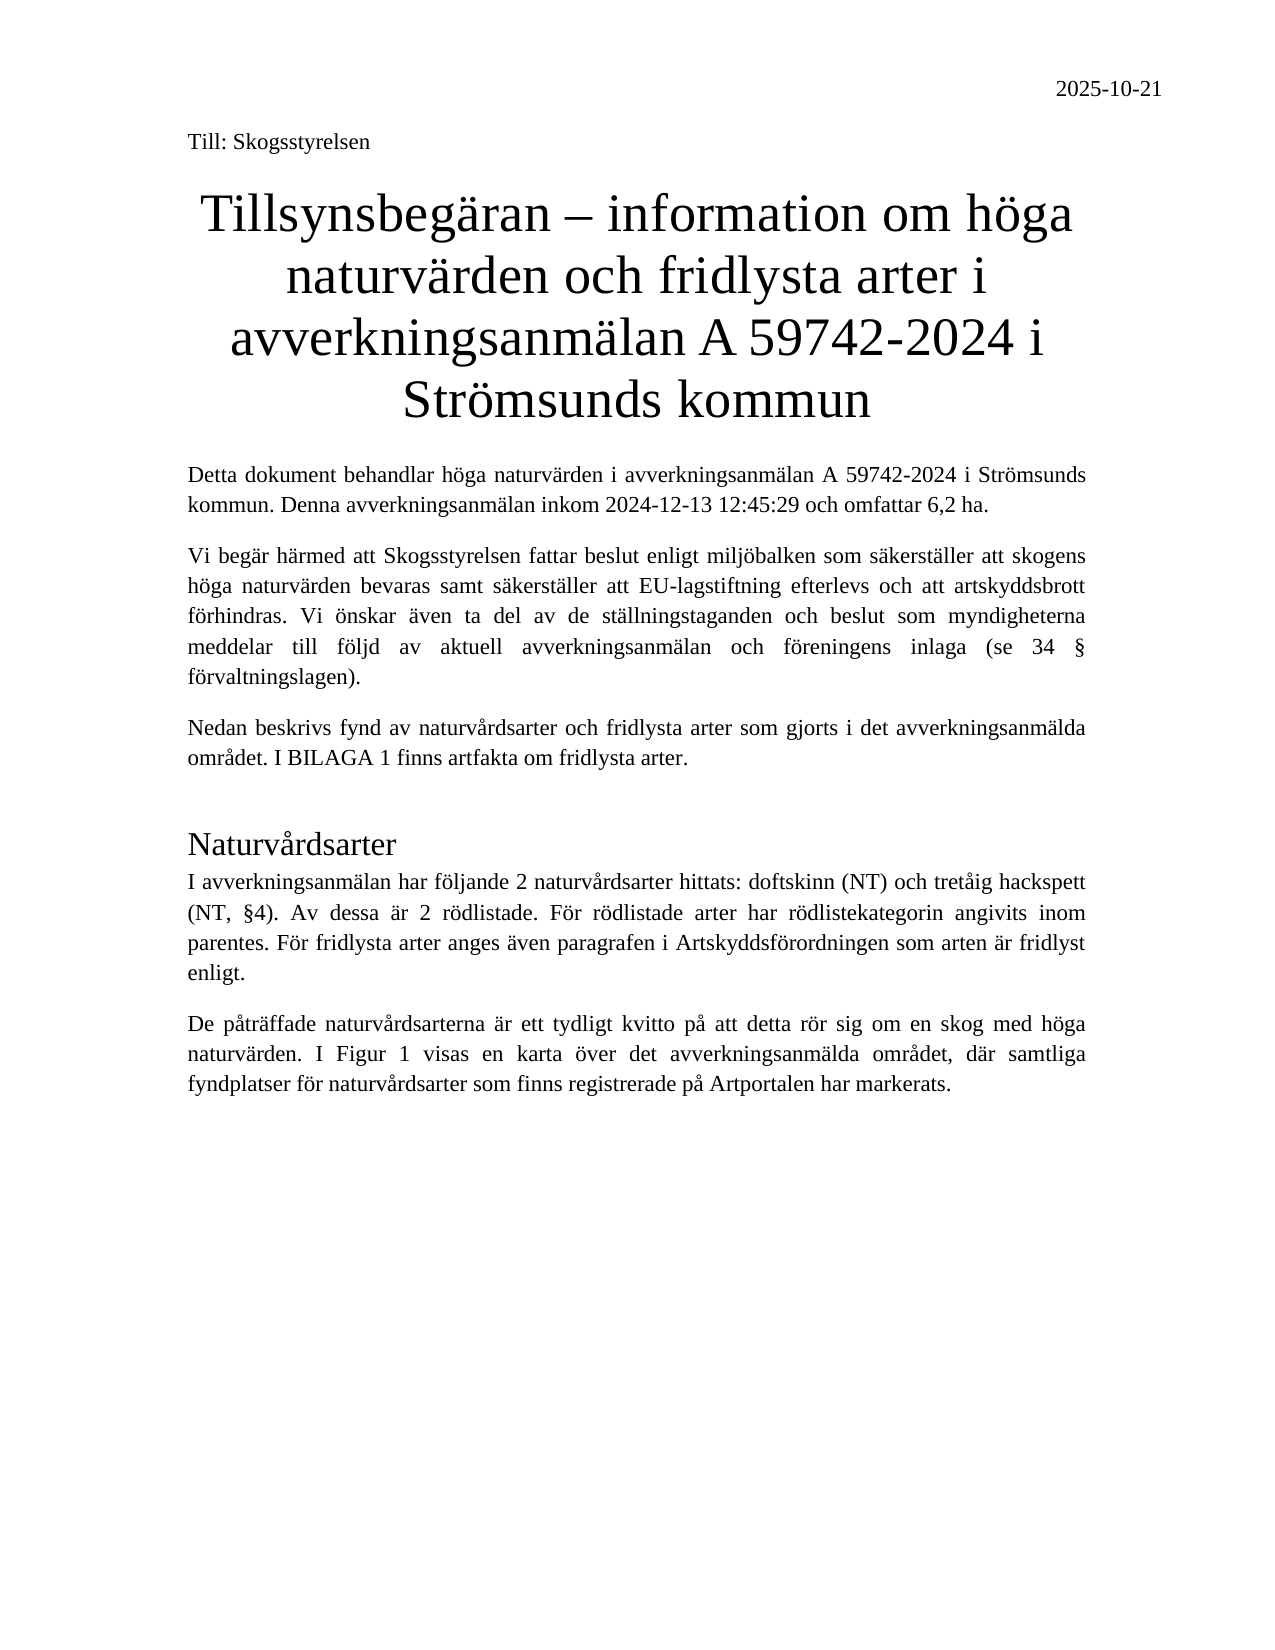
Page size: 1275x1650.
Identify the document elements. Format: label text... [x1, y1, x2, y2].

text Nedan beskrivs fynd av naturvårdsarter och fridlysta arter som gjorts i det avverkningsanmälda området. I BILAGA 1 finns artfakta om fridlysta arter. [187, 714, 1087, 771]
title Tillsynsbegäran – information om höga naturvärden och fridlysta arter i avverkningsanmälan A 59742-2024 i Strömsunds kommun [187, 180, 1087, 429]
subtitle Naturvårdsarter [187, 824, 1087, 863]
text Detta dokument behandlar höga naturvärden i avverkningsanmälan A 59742-2024 i Strömsunds kommun. Denna avverkningsanmälan inkom 2024-12-13 12:45:29 och omfattar 6,2 ha. [187, 461, 1087, 517]
text Vi begär härmed att Skogsstyrelsen fattar beslut enligt miljöbalken som säkerställer att skogens höga naturvärden bevaras samt säkerställer att EU-lagstiftning efterlevs och att artskyddsbrott förhindras. Vi önskar även ta del av de ställningstaganden och beslut som myndigheterna meddelar till följd av aktuell avverkningsanmälan och föreningens inlaga (se 34 § förvaltningslagen). [187, 542, 1087, 689]
text I avverkningsanmälan har följande 2 naturvårdsarter hittats: doftskinn (NT) och tretåig hackspett (NT, §4). Av dessa är 2 rödlistade. För rödlistade arter har rödlistekategorin angivits inom parentes. För fridlysta arter anges även paragrafen i Artskyddsförordningen som arten är fridlyst enligt. [187, 868, 1087, 985]
text De påträffade naturvårdsarterna är ett tydligt kvitto på att detta rör sig om en skog med höga naturvärden. I Figur 1 visas en karta över det avverkningsanmälda området, där samtliga fyndplatser för naturvårdsarter som finns registrerade på Artportalen har markerats. [187, 1010, 1087, 1097]
